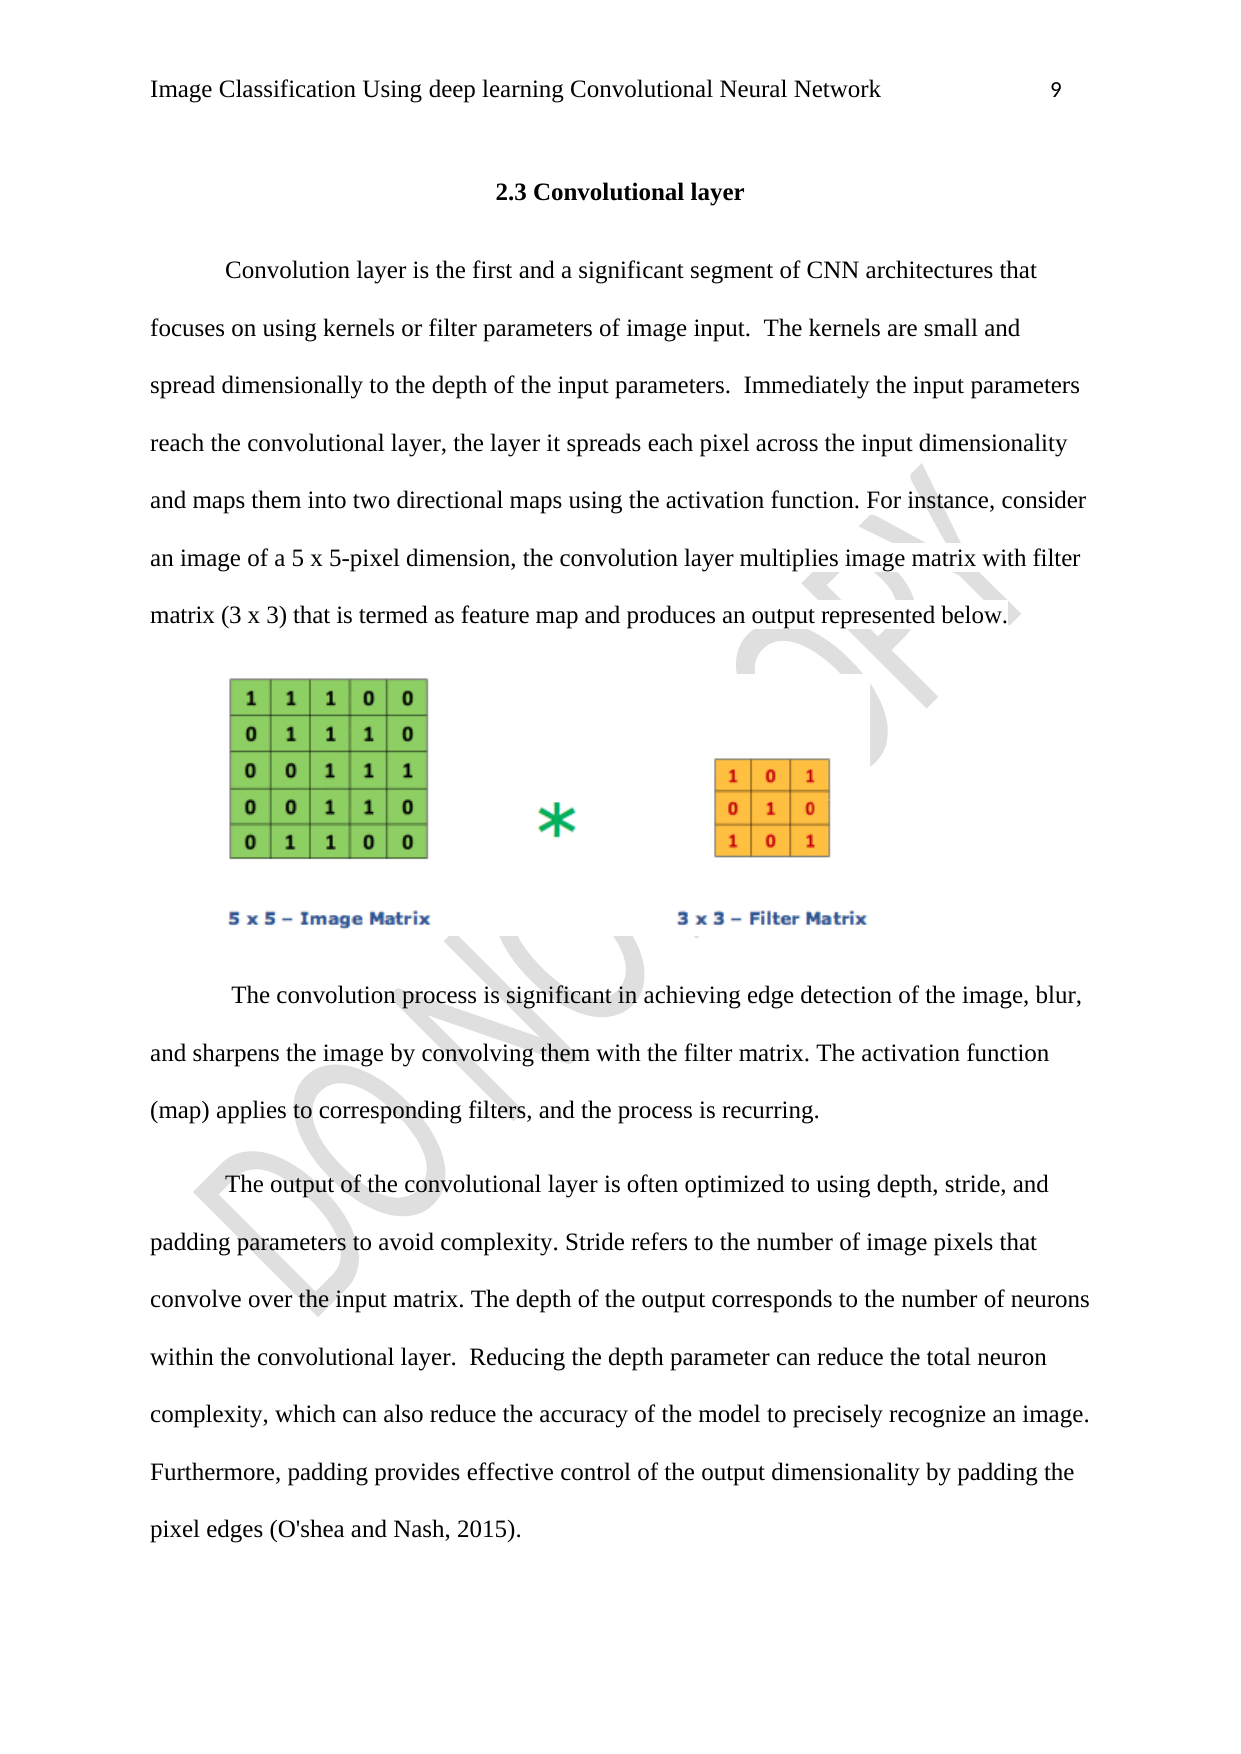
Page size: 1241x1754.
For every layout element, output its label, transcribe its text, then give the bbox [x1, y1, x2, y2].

picture [225, 674, 871, 936]
text The output of the convolutional layer is often optimized to using depth, stride, and padding parameters to avoid complexity. Stride refers to the number of image pixels that convolve over the input matrix. The depth of the output corresponds to the number of neurons within the convolutional layer. Reducing the depth parameter can reduce the total neuron complexity, which can also reduce the accuracy of the model to precisely recognize an image. Furthermore, padding provides effective control of the output dimensionality by padding the pixel edges (O'shea and Nash, 2015). [150, 1169, 1090, 1543]
subtitle 2.3 Convolutional layer [150, 177, 1090, 205]
text The convolution process is significant in achieving edge detection of the image, blur, and sharpens the image by convolving them with the filter matrix. The activation function (map) applies to corresponding filters, and the process is recurring. [150, 980, 1090, 1124]
text Convolution layer is the first and a significant segment of CNN architectures that focuses on using kernels or filter parameters of image input. The kernels are small and spread dimensionally to the depth of the input parameters. Immediately the input parameters reach the convolutional layer, the layer it spreads each pixel across the input dimensionality and maps them into two directional maps using the activation function. For instance, consider an image of a 5 x 5-pixel dimension, the convolution layer multiplies image matrix with filter matrix (3 x 3) that is termed as feature map and produces an output represented below. [150, 255, 1090, 629]
